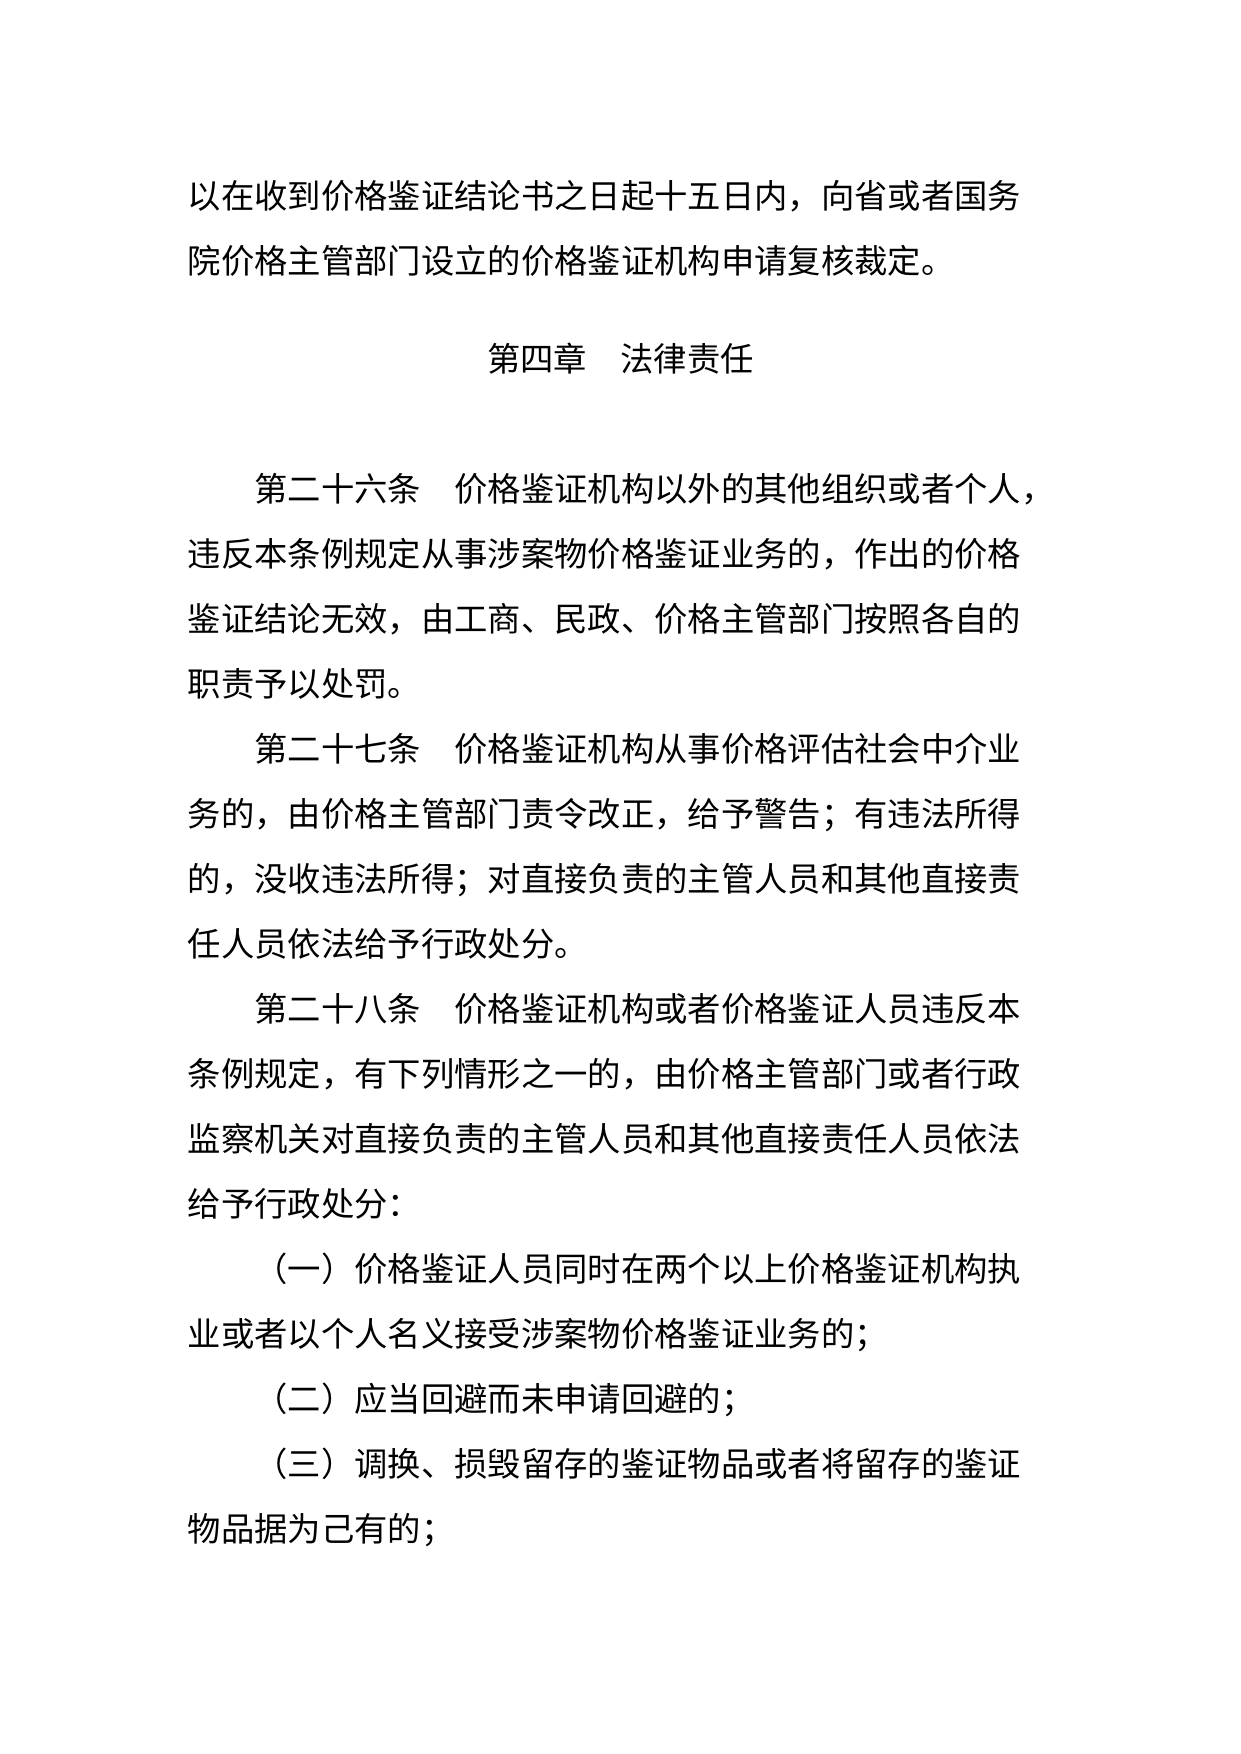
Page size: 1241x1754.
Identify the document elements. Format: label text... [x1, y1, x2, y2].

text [187, 454, 1053, 1559]
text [187, 162, 1053, 324]
text 第四章 法律责任 [187, 324, 1053, 389]
